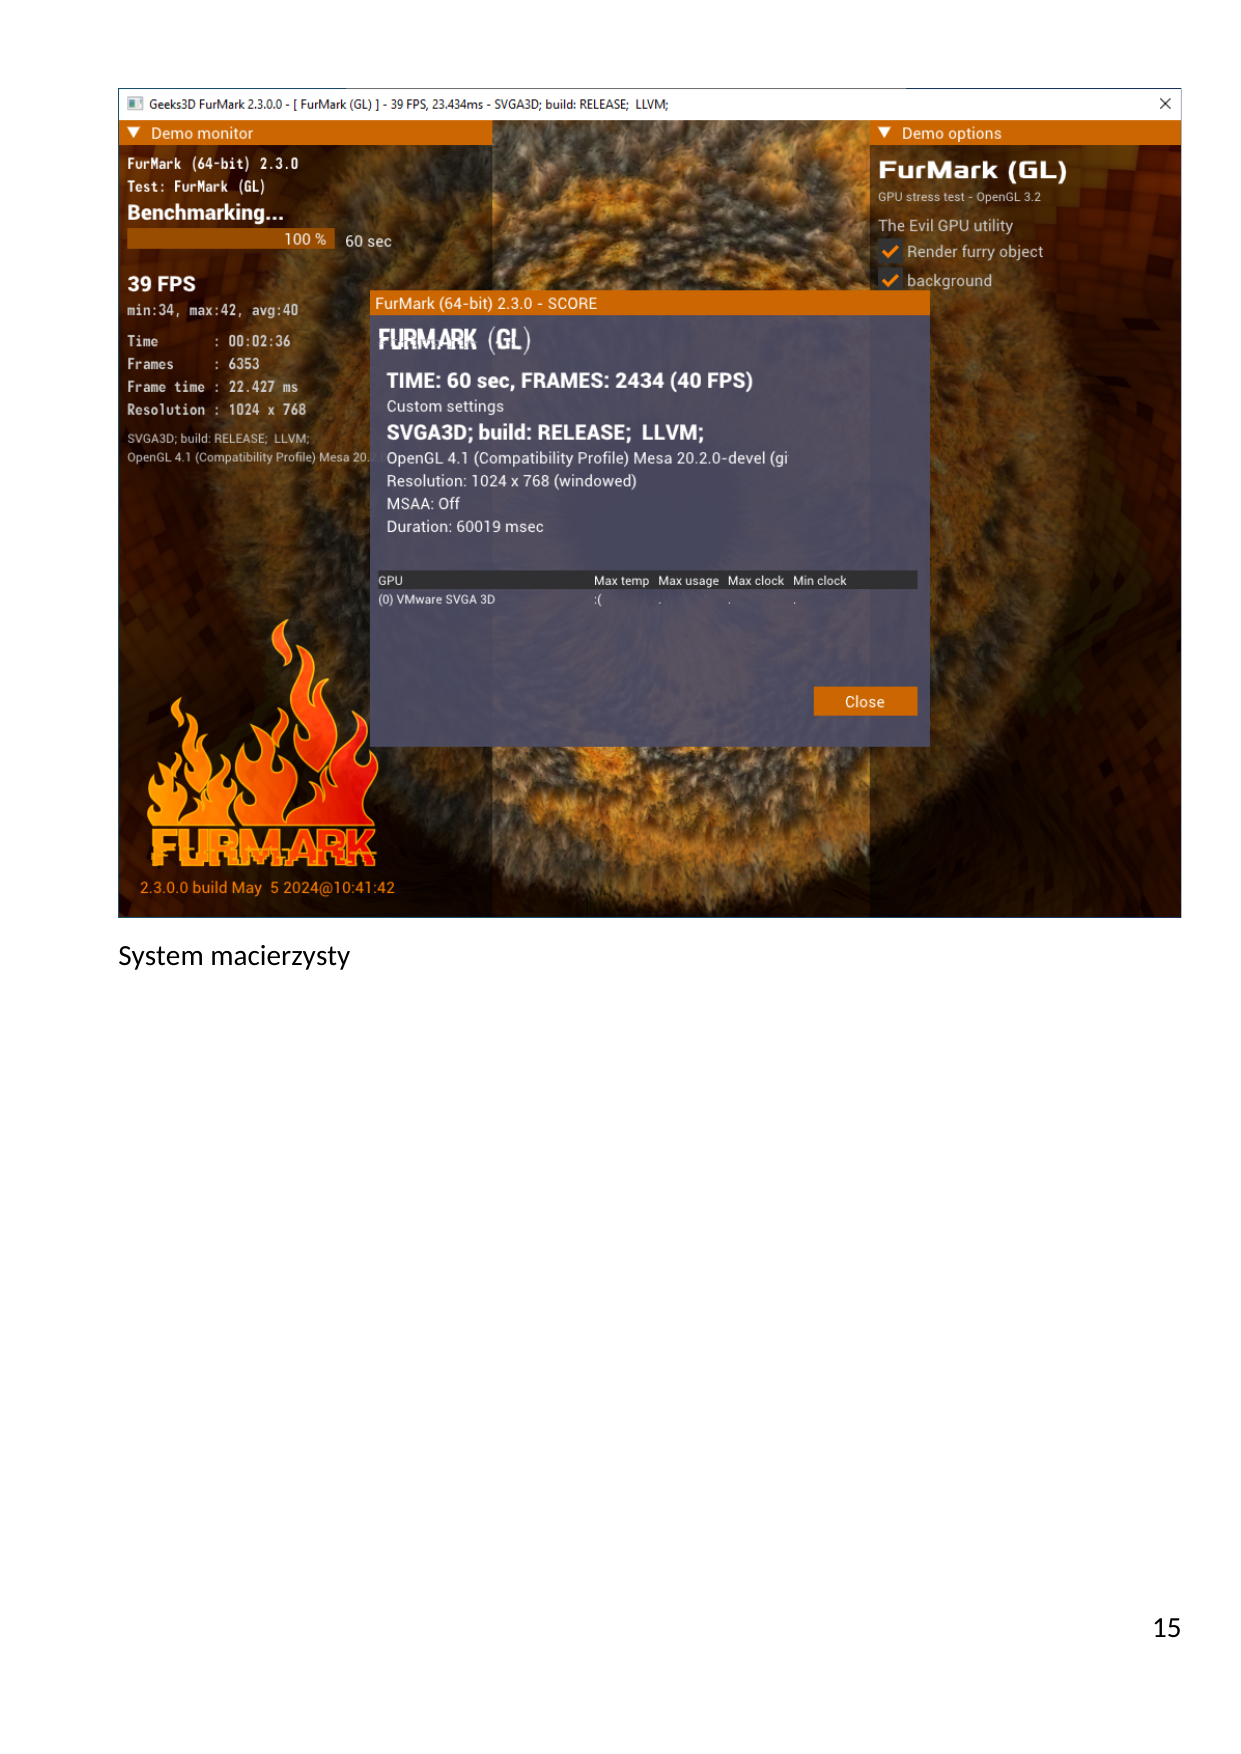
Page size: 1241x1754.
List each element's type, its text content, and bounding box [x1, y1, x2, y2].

text System macierzysty [118, 937, 1181, 973]
picture [118, 88, 1182, 918]
